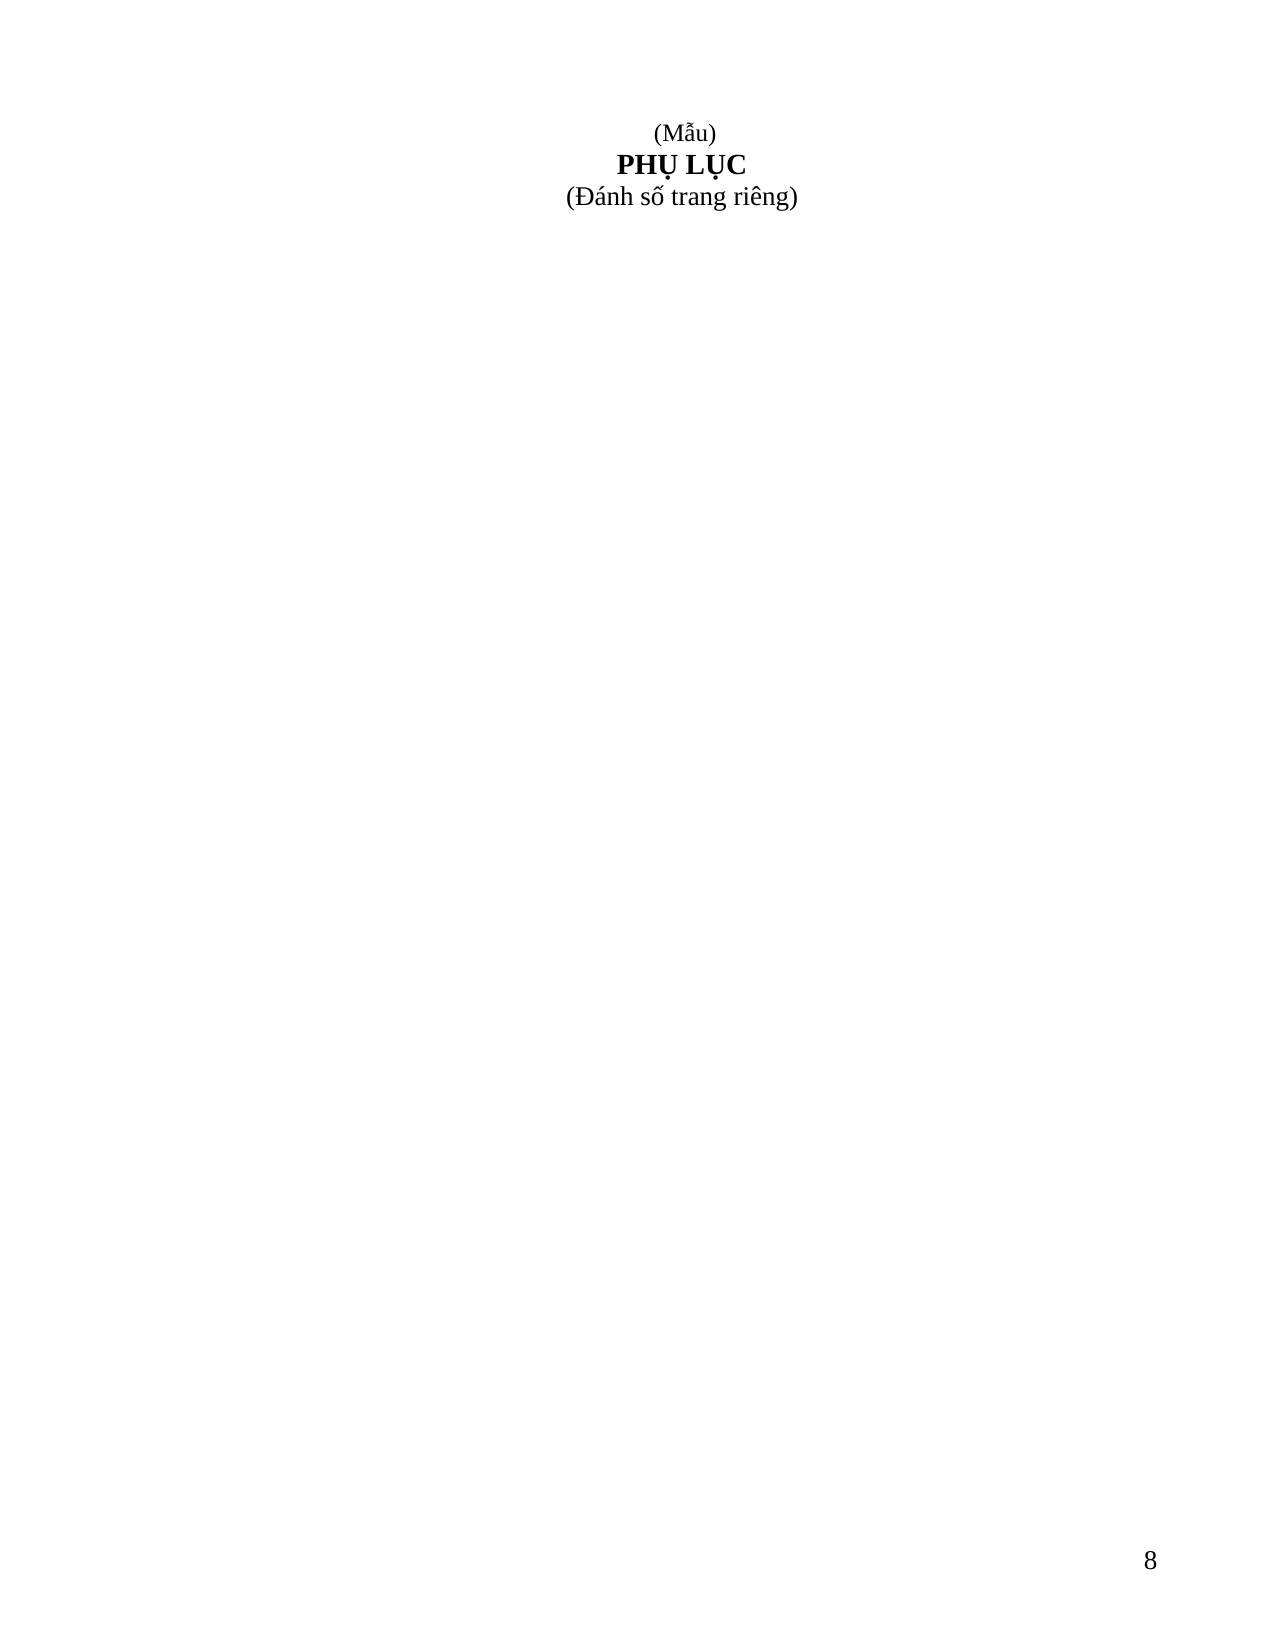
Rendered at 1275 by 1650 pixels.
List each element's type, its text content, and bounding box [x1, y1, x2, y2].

text (Mẫu) [177, 118, 1157, 147]
text PHỤ LỤC [177, 147, 1157, 180]
text (Đánh số trang riêng) [177, 180, 1157, 212]
